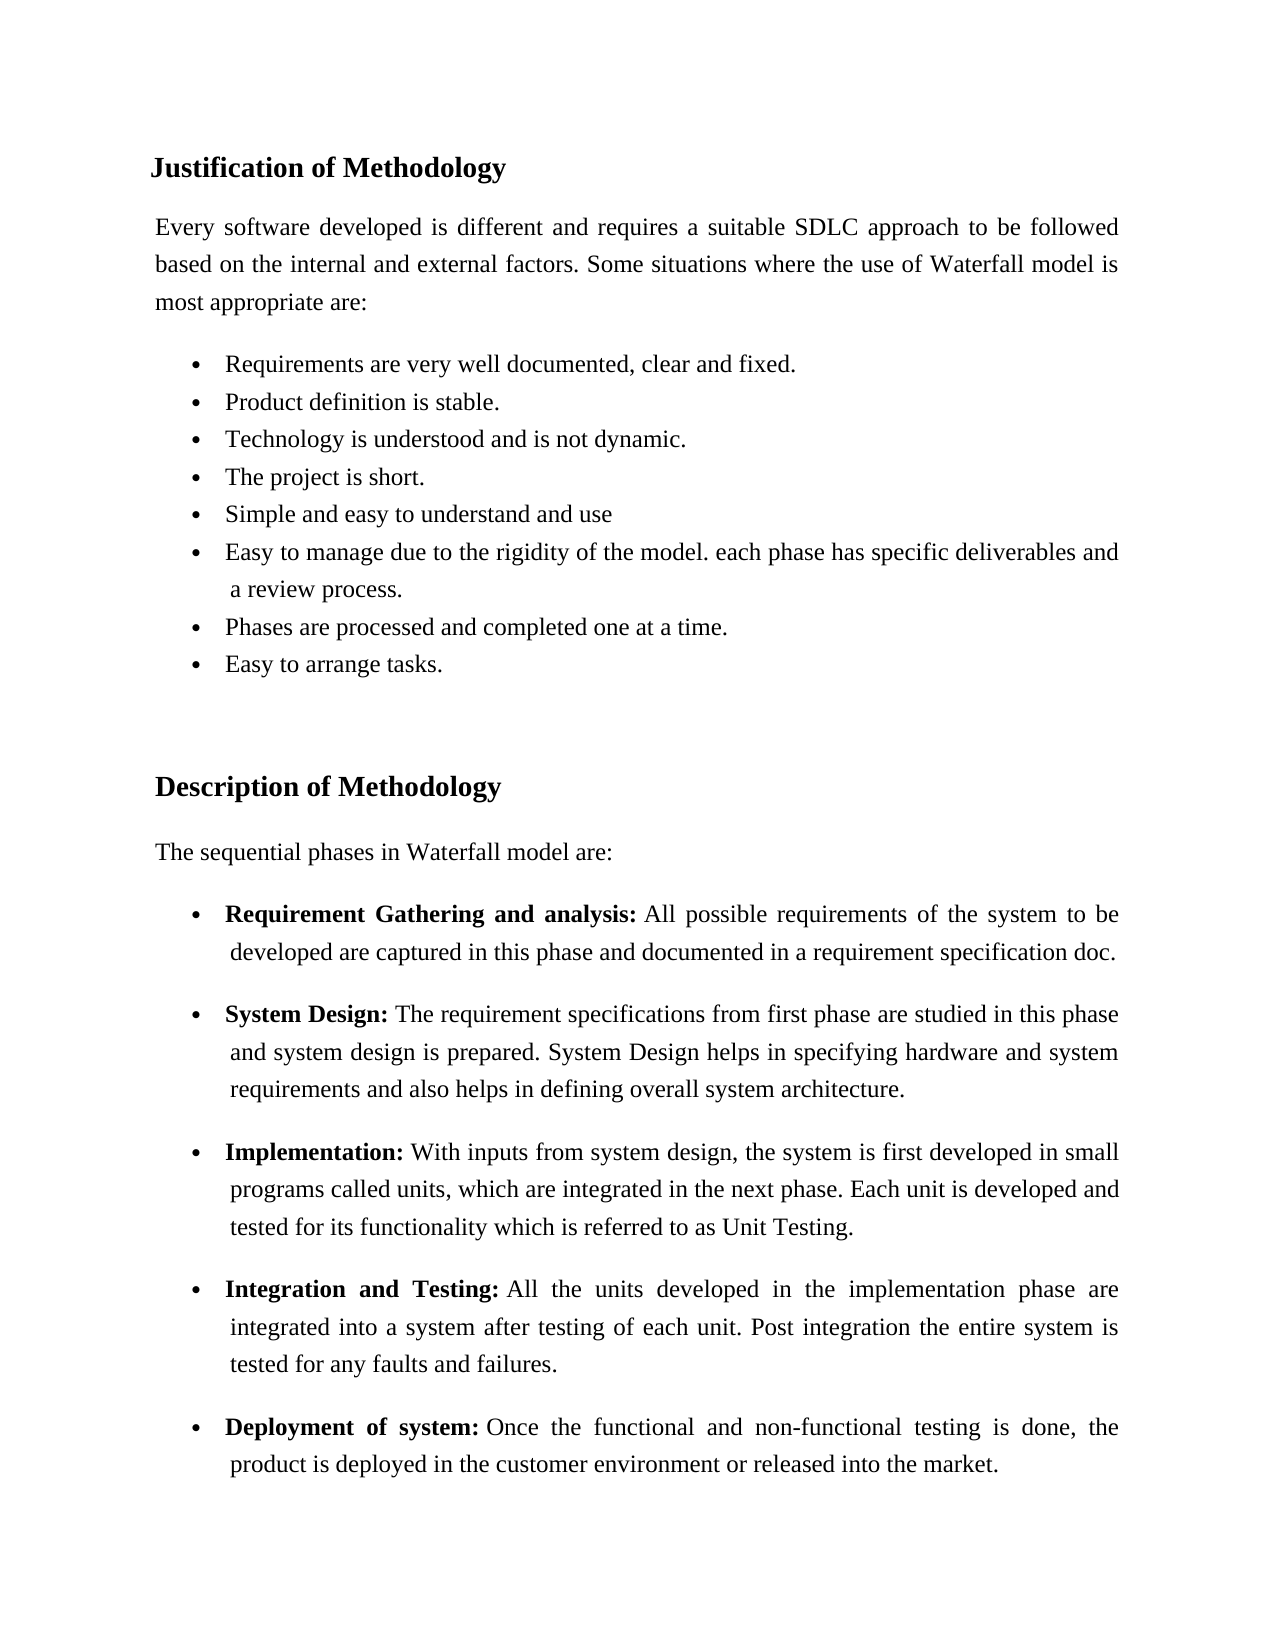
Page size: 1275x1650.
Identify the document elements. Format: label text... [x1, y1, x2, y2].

text Justification of Methodology [150, 150, 1125, 183]
text Description of Methodology [155, 765, 1120, 803]
list Deployment of system: Once the functional and non-functional testing is done, the product is deployed in the customer environment or released into the market. [192, 1403, 1120, 1478]
list Simple and easy to understand and use [192, 490, 1120, 528]
list Product definition is stable. [192, 378, 1120, 415]
list Phases are processed and completed one at a time. [192, 603, 1120, 640]
list Implementation: With inputs from system design, the system is first developed in small programs called units, which are integrated in the next phase. Each unit is developed and tested for its functionality which is referred to as Unit Testing. [192, 1128, 1120, 1240]
list Requirement Gathering and analysis: All possible requirements of the system to be developed are captured in this phase and documented in a requirement specification doc. [192, 890, 1120, 965]
list Easy to manage due to the rigidity of the model. each phase has specific deliverables and a review process. [192, 528, 1120, 603]
list Technology is understood and is not dynamic. [192, 415, 1120, 453]
list Integration and Testing: All the units developed in the implementation phase are integrated into a system after testing of each unit. Post integration the entire system is tested for any faults and failures. [192, 1265, 1120, 1378]
list The project is short. [192, 453, 1120, 490]
list Requirements are very well documented, clear and fixed. [192, 340, 1120, 378]
text Every software developed is different and requires a suitable SDLC approach to be followed based on the internal and external factors. Some situations where the use of Waterfall model is most appropriate are: [155, 203, 1120, 315]
text The sequential phases in Waterfall model are: [155, 828, 1120, 865]
list System Design: The requirement specifications from first phase are studied in this phase and system design is prepared. System Design helps in specifying hardware and system requirements and also helps in defining overall system architecture. [192, 990, 1120, 1103]
list Easy to arrange tasks. [192, 640, 1120, 678]
